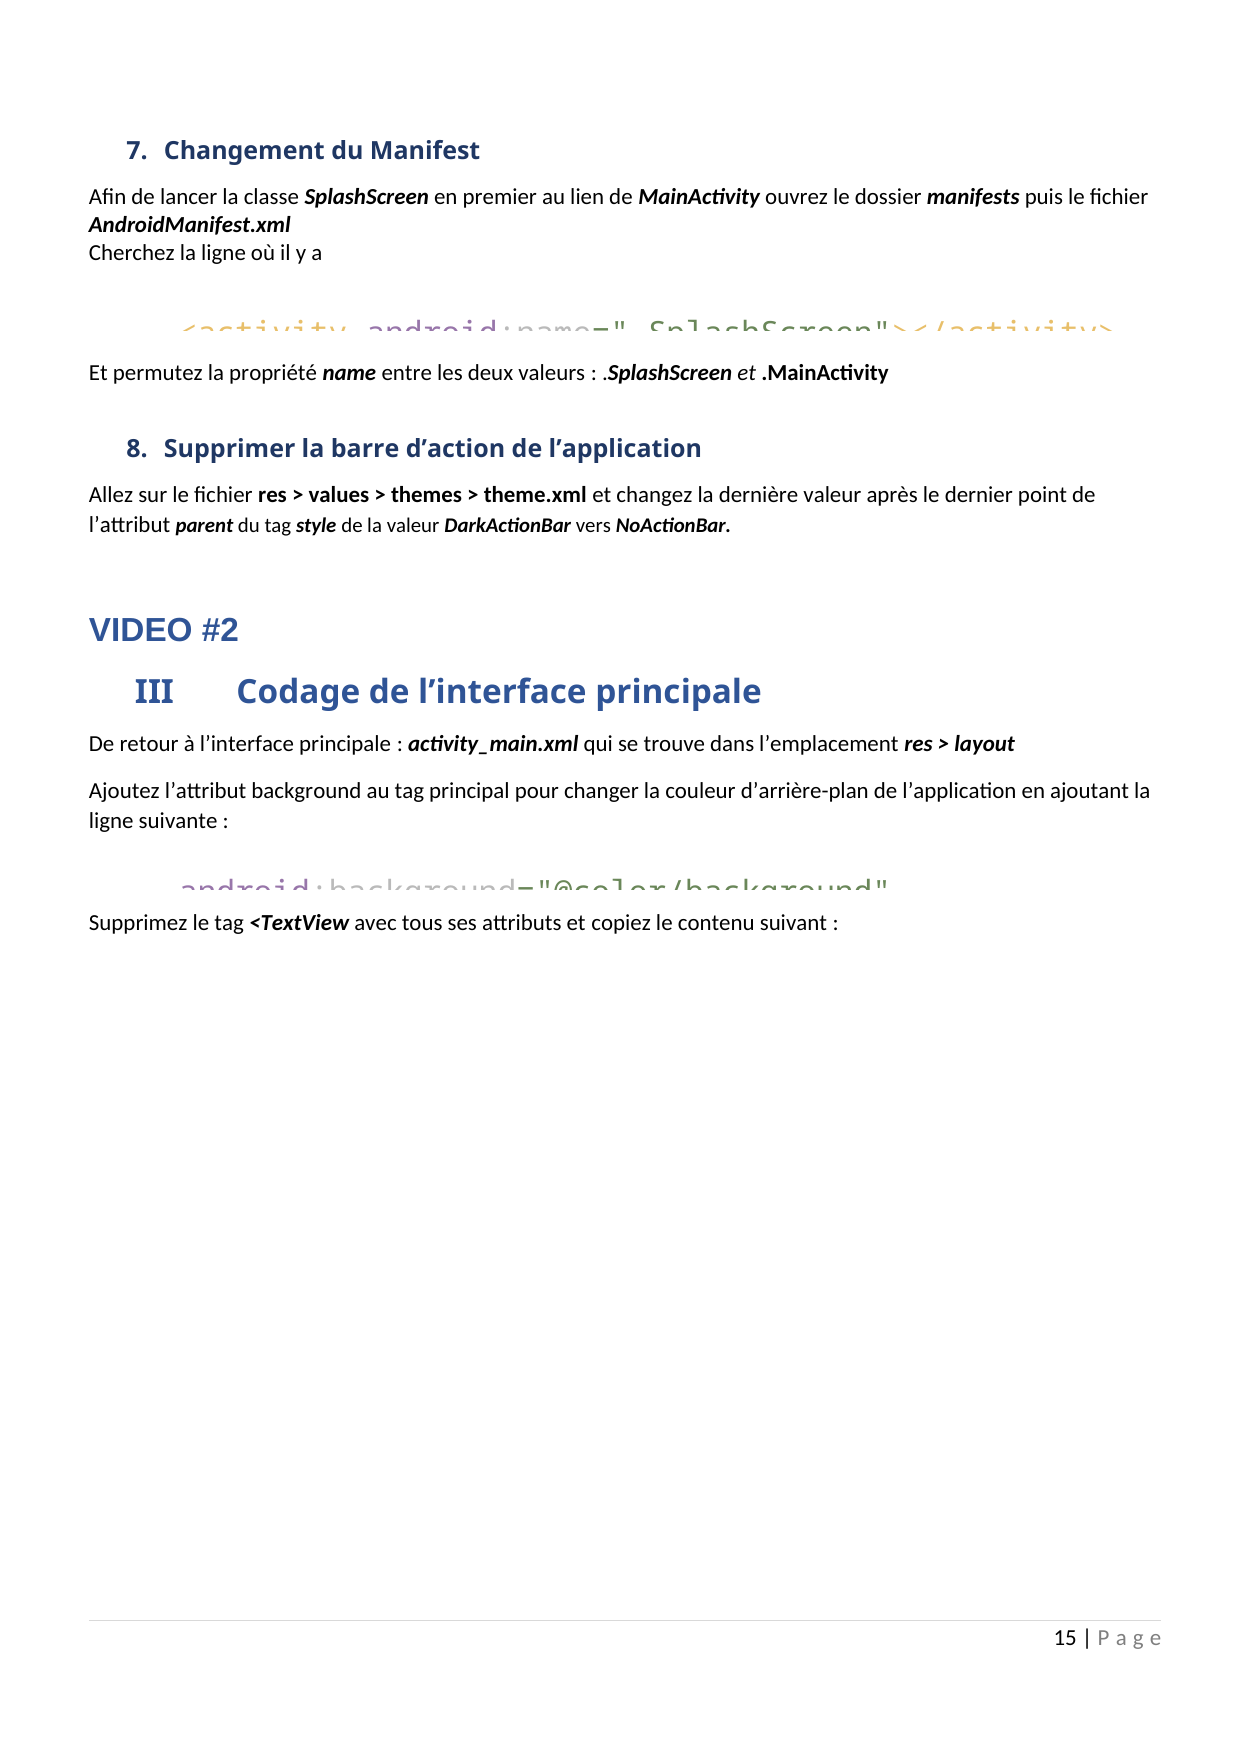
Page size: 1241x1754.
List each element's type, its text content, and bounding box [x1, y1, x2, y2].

text Cherchez la ligne où il y a [89, 238, 1161, 266]
text Et permutez la propriété name entre les deux valeurs : .SplashScreen et .MainActivity [89, 358, 1161, 386]
text De retour à l’interface principale : activity_main.xml qui se trouve dans l’emplacement res > layout [89, 729, 1161, 757]
text Ajoutez l’attribut background au tag principal pour changer la couleur d’arrière-plan de l’application en ajoutant la ligne suivante : [89, 776, 1161, 834]
subtitle Codage de l’interface principale [126, 668, 1161, 713]
subtitle VIDEO #2 [89, 610, 1161, 648]
text Allez sur le fichier res > values > themes > theme.xml et changez la dernière valeur après le dernier point de l’attribut parent du tag style de la valeur DarkActionBar vers NoActionBar. [89, 480, 1161, 538]
text Supprimez le tag <TextView avec tous ses attributs et copiez le contenu suivant : [89, 908, 1161, 936]
subtitle Supprimer la barre d’action de l’application [126, 431, 1161, 465]
subtitle Changement du Manifest [126, 133, 1161, 167]
text Afin de lancer la classe SplashScreen en premier au lien de MainActivity ouvrez le dossier manifests puis le fichier AndroidManifest.xml [89, 182, 1161, 238]
